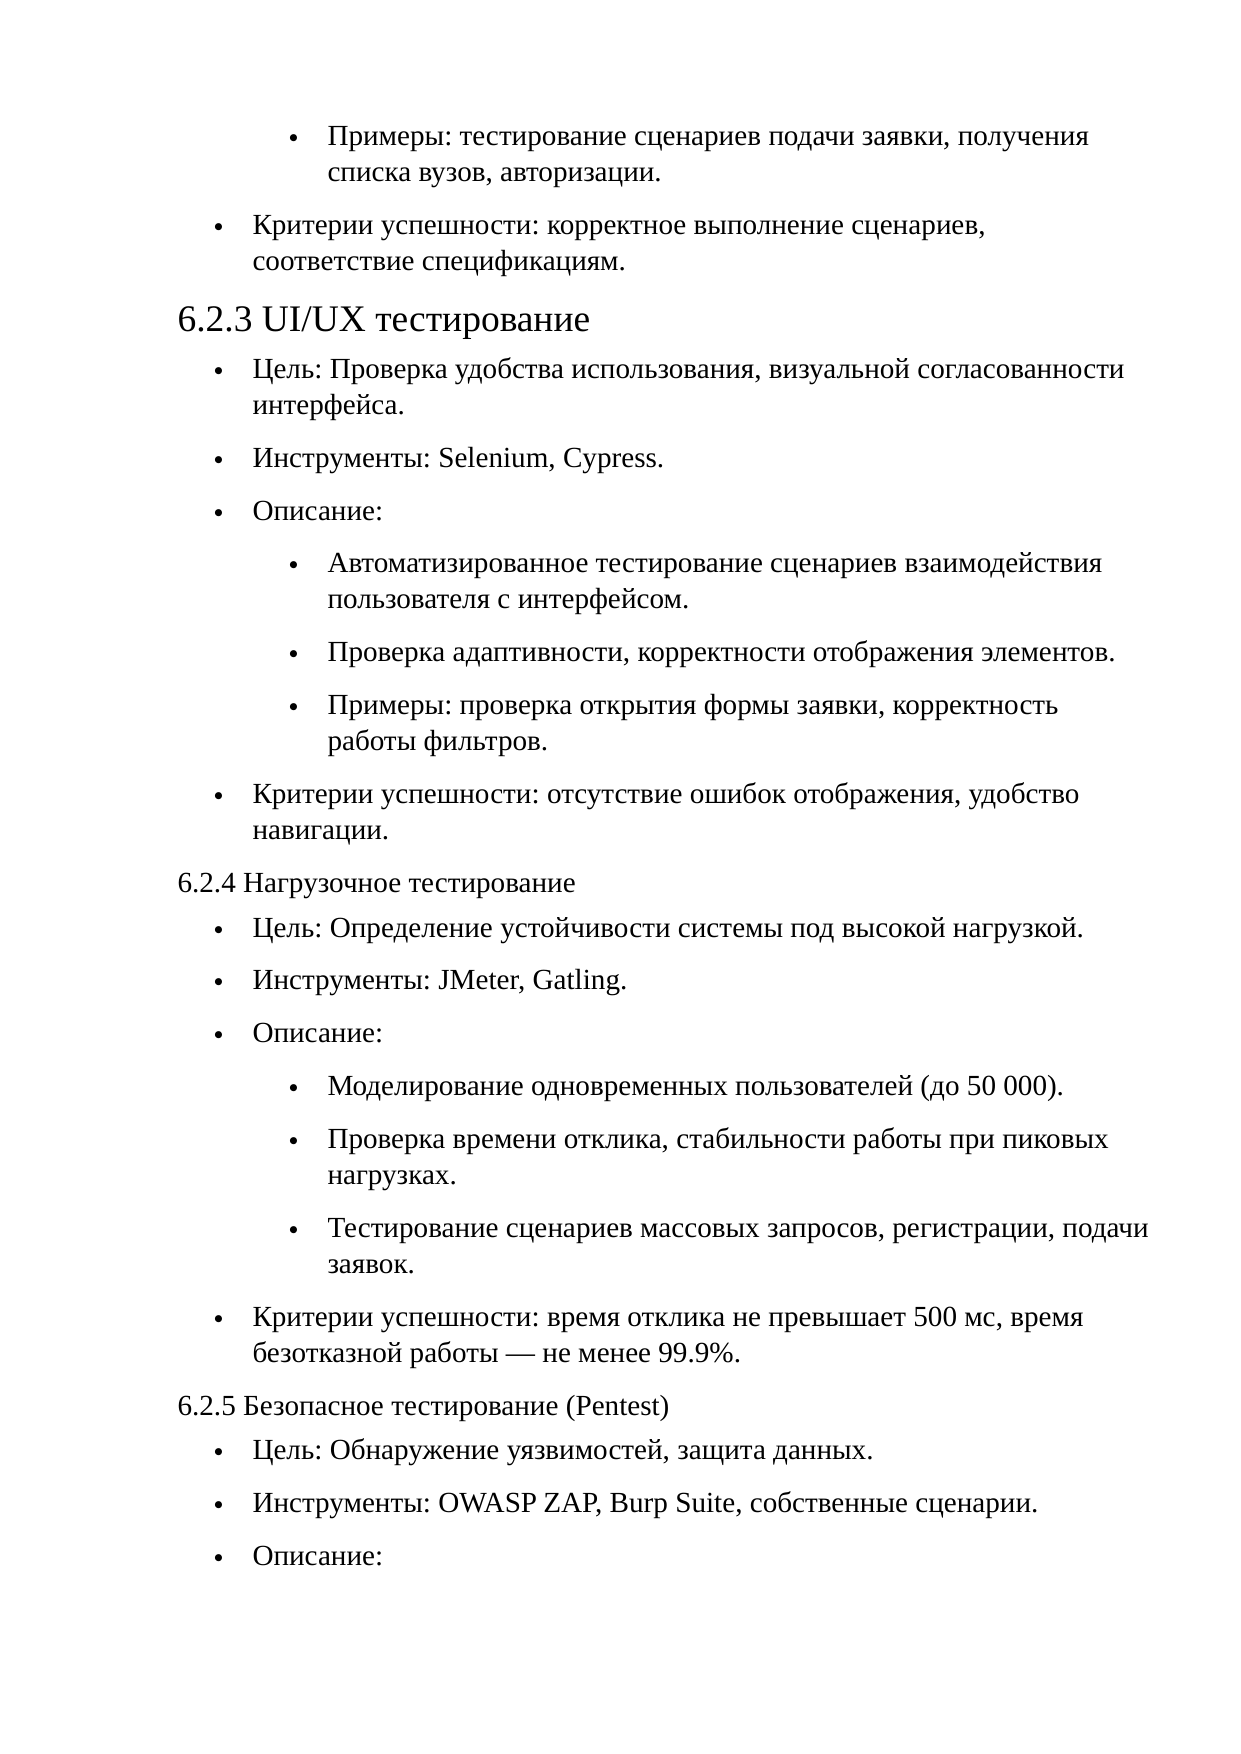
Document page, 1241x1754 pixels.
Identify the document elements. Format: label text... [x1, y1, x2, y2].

list Критерии успешности: время отклика не превышает 500 мс, время безотказной работы — не менее 99.9%. [215, 1299, 1152, 1368]
list Инструменты: Selenium, Cypress. [215, 440, 1152, 473]
list Примеры: проверка открытия формы заявки, корректность работы фильтров. [290, 687, 1152, 757]
list Тестирование сценариев массовых запросов, регистрации, подачи заявок. [290, 1210, 1152, 1279]
subtitle 6.2.4 Нагрузочное тестирование [177, 865, 1152, 899]
list Проверка времени отклика, стабильности работы при пиковых нагрузках. [290, 1121, 1152, 1191]
list Моделирование одновременных пользователей (до 50 000). [290, 1068, 1152, 1102]
list Цель: Определение устойчивости системы под высокой нагрузкой. [215, 910, 1152, 943]
list Проверка адаптивности, корректности отображения элементов. [290, 634, 1152, 668]
list Автоматизированное тестирование сценариев взаимодействия пользователя с интерфейсом. [290, 546, 1152, 615]
list Описание: [215, 493, 1152, 526]
list Инструменты: OWASP ZAP, Burp Suite, собственные сценарии. [215, 1485, 1152, 1519]
list Критерии успешности: отсутствие ошибок отображения, удобство навигации. [215, 776, 1152, 846]
list Инструменты: JMeter, Gatling. [215, 962, 1152, 996]
subtitle 6.2.5 Безопасное тестирование (Pentest) [177, 1388, 1152, 1421]
list Описание: [215, 1015, 1152, 1049]
list Примеры: тестирование сценариев подачи заявки, получения списка вузов, авторизации. [290, 118, 1152, 188]
list Критерии успешности: корректное выполнение сценариев, соответствие спецификациям. [215, 207, 1152, 277]
list Цель: Обнаружение уязвимостей, защита данных. [215, 1432, 1152, 1466]
list Цель: Проверка удобства использования, визуальной согласованности интерфейса. [215, 351, 1152, 421]
subtitle 6.2.3 UI/UX тестирование [177, 296, 1152, 339]
list Описание: [215, 1538, 1152, 1571]
